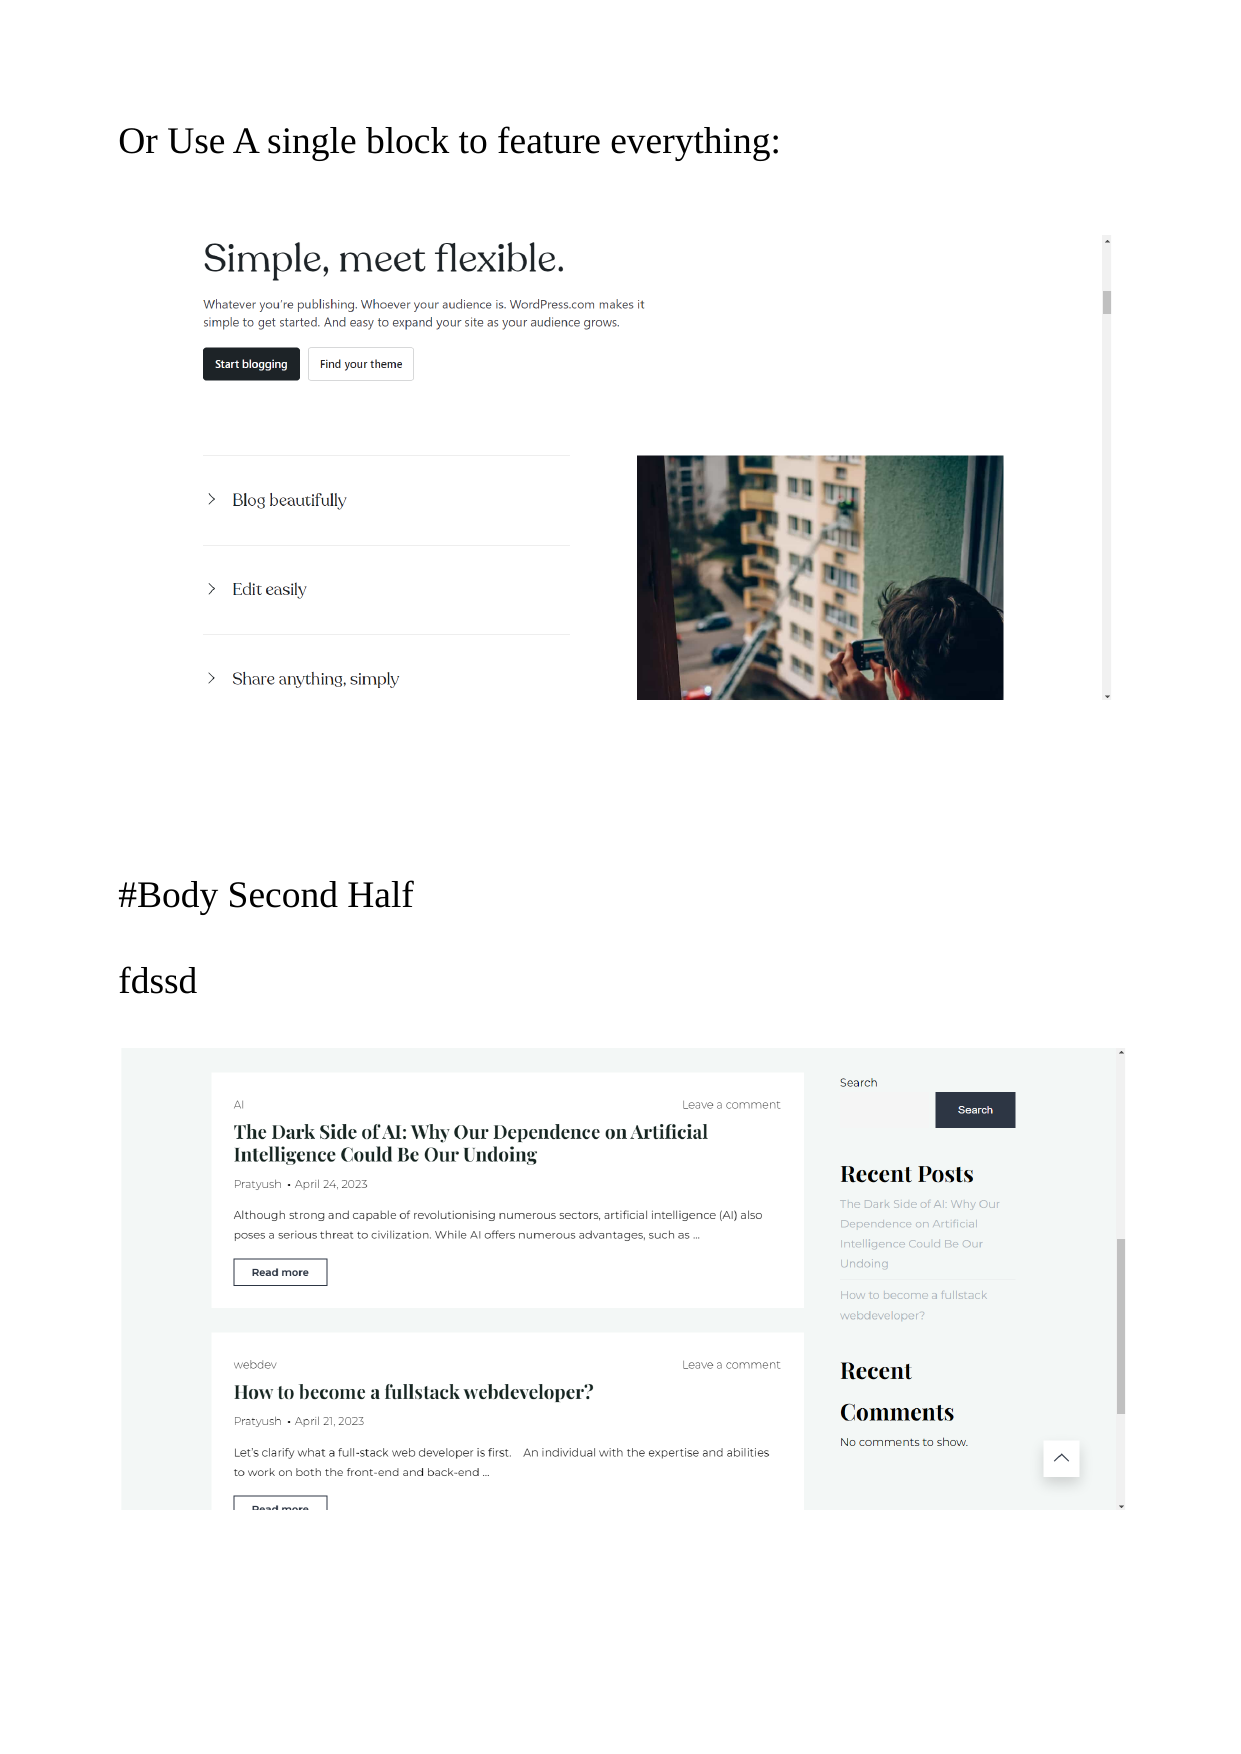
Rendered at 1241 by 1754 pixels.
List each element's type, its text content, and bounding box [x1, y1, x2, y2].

text Or Use A single block to feature everything: [118, 118, 1122, 161]
text #Body Second Half [118, 872, 1122, 915]
picture [107, 235, 1112, 700]
text fdssd [118, 958, 1122, 1002]
picture [121, 1048, 1125, 1510]
